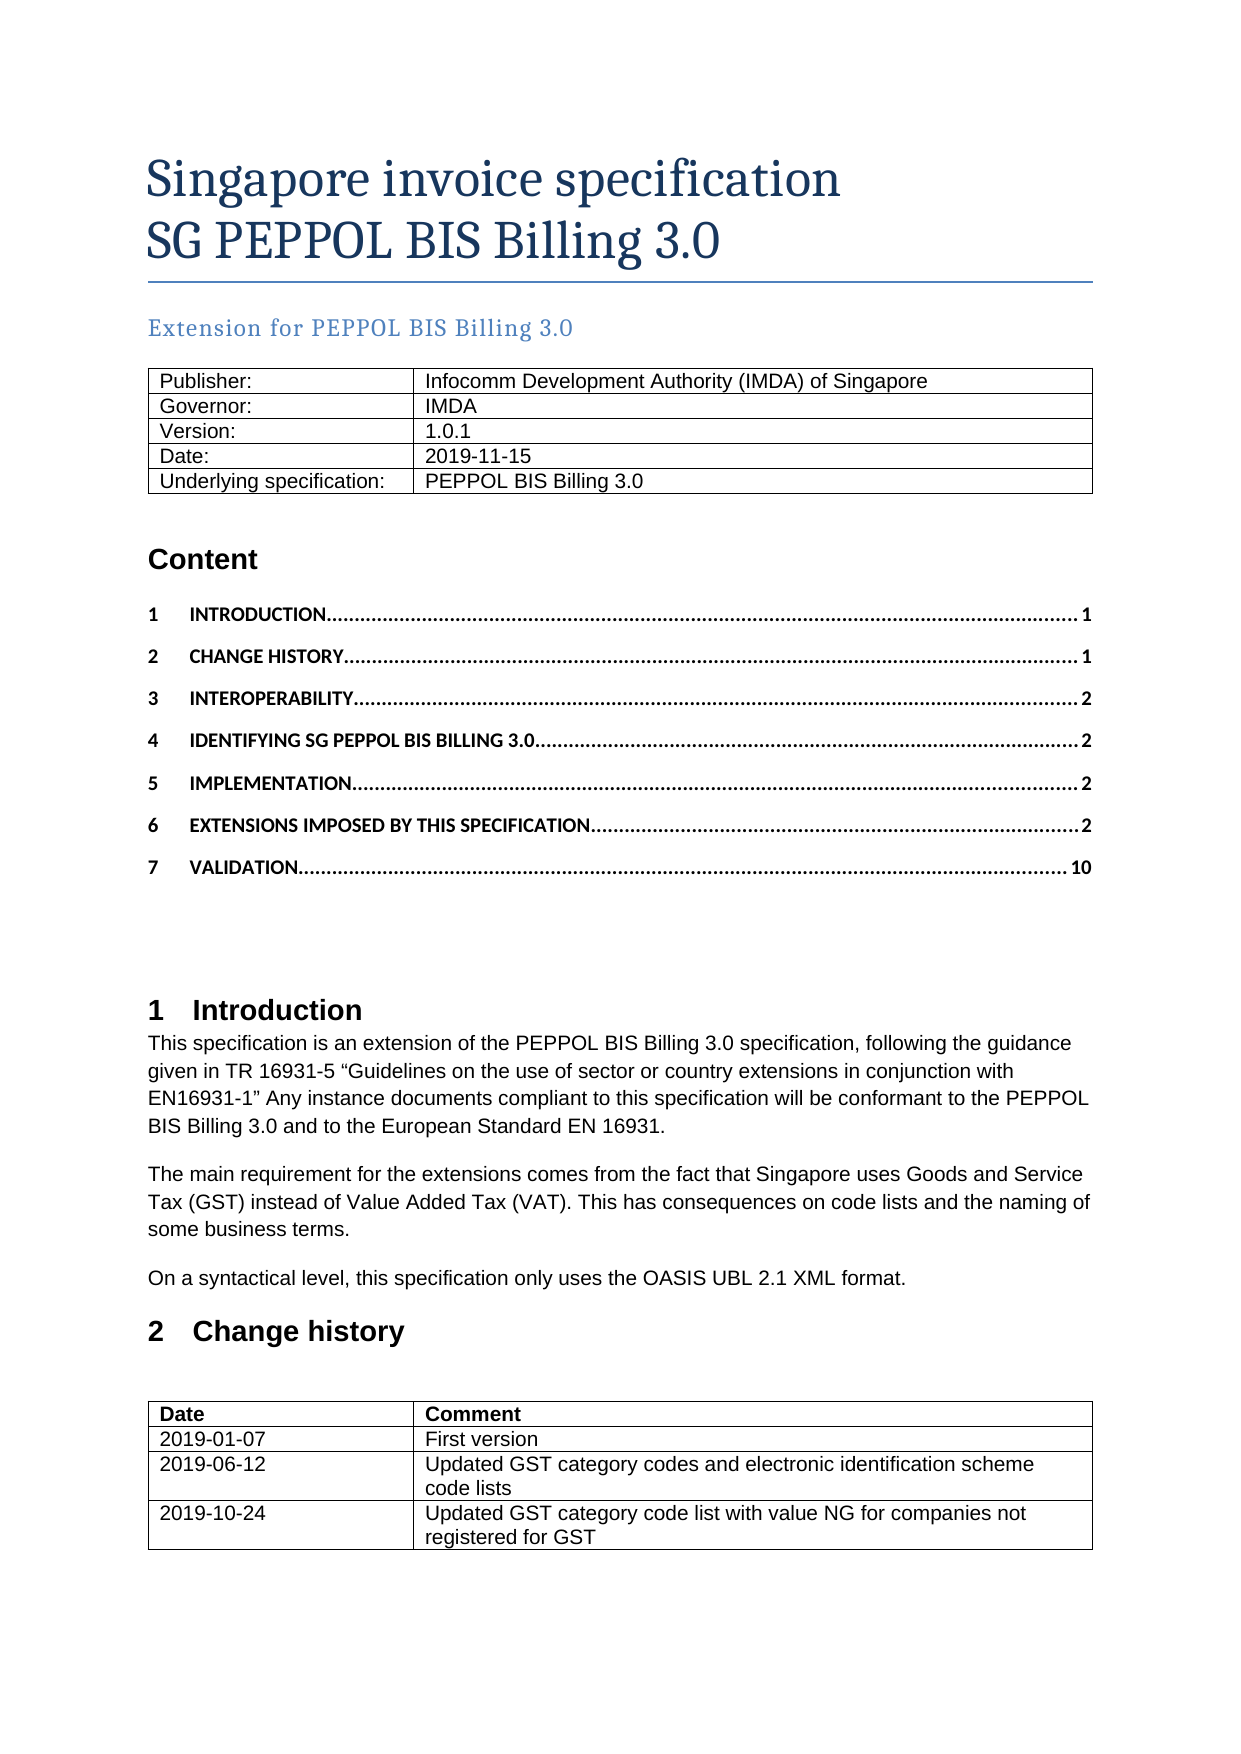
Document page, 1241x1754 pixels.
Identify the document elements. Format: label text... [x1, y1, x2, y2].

subtitle Change history [148, 1314, 1093, 1347]
title Singapore invoice specification SG PEPPOL BIS Billing 3.0 [148, 148, 1093, 281]
table_cell Updated GST category code list with value NG for companies not registered for GST [414, 1501, 1092, 1548]
table_header Date [149, 1402, 413, 1426]
table_cell Date: [149, 444, 413, 468]
table_cell 2019-01-07 [149, 1427, 413, 1451]
table_header Publisher: [149, 369, 413, 393]
table_cell 1.0.1 [414, 419, 1092, 443]
text 5 Implementation 2 [148, 770, 1093, 795]
table_cell 2019-11-15 [414, 444, 1092, 468]
table_cell Underlying specification: [149, 469, 413, 493]
table_cell Version: [149, 419, 413, 443]
text 2 Change history 1 [148, 643, 1093, 669]
table_header Infocomm Development Authority (IMDA) of Singapore [414, 369, 1092, 393]
table_header Comment [414, 1402, 1092, 1426]
text 1 Introduction 1 [148, 601, 1093, 627]
text Content [148, 542, 1093, 576]
subtitle Extension for PEPPOL BIS Billing 3.0 [148, 314, 1093, 343]
table_cell 2019-10-24 [149, 1501, 413, 1548]
table_cell 2019-06-12 [149, 1452, 413, 1499]
table_cell IMDA [414, 394, 1092, 418]
text 4 Identifying SG PEPPOL BIS Billing 3.0 2 [148, 728, 1093, 753]
table_cell Governor: [149, 394, 413, 418]
subtitle Introduction [148, 993, 1093, 1026]
text 6 Extensions imposed by this specification 2 [148, 812, 1093, 837]
text The main requirement for the extensions comes from the fact that Singapore uses Goods and Service Tax (GST) instead of Value Added Tax (VAT). This has consequences on code lists and the naming of some business terms. [148, 1162, 1093, 1241]
table_cell First version [414, 1427, 1092, 1451]
text 7 Validation 10 [148, 854, 1093, 879]
table_cell PEPPOL BIS Billing 3.0 [414, 469, 1092, 493]
table_cell Updated GST category codes and electronic identification scheme code lists [414, 1452, 1092, 1499]
text On a syntactical level, this specification only uses the OASIS UBL 2.1 XML format. [148, 1265, 1093, 1289]
text 3 Interoperability 2 [148, 686, 1093, 711]
text This specification is an extension of the PEPPOL BIS Billing 3.0 specification, following the guidance given in TR 16931-5 “Guidelines on the use of sector or country extensions in conjunction with EN16931-1” Any instance documents compliant to this specification will be conformant to the PEPPOL BIS Billing 3.0 and to the European Standard EN 16931. [148, 1031, 1093, 1138]
